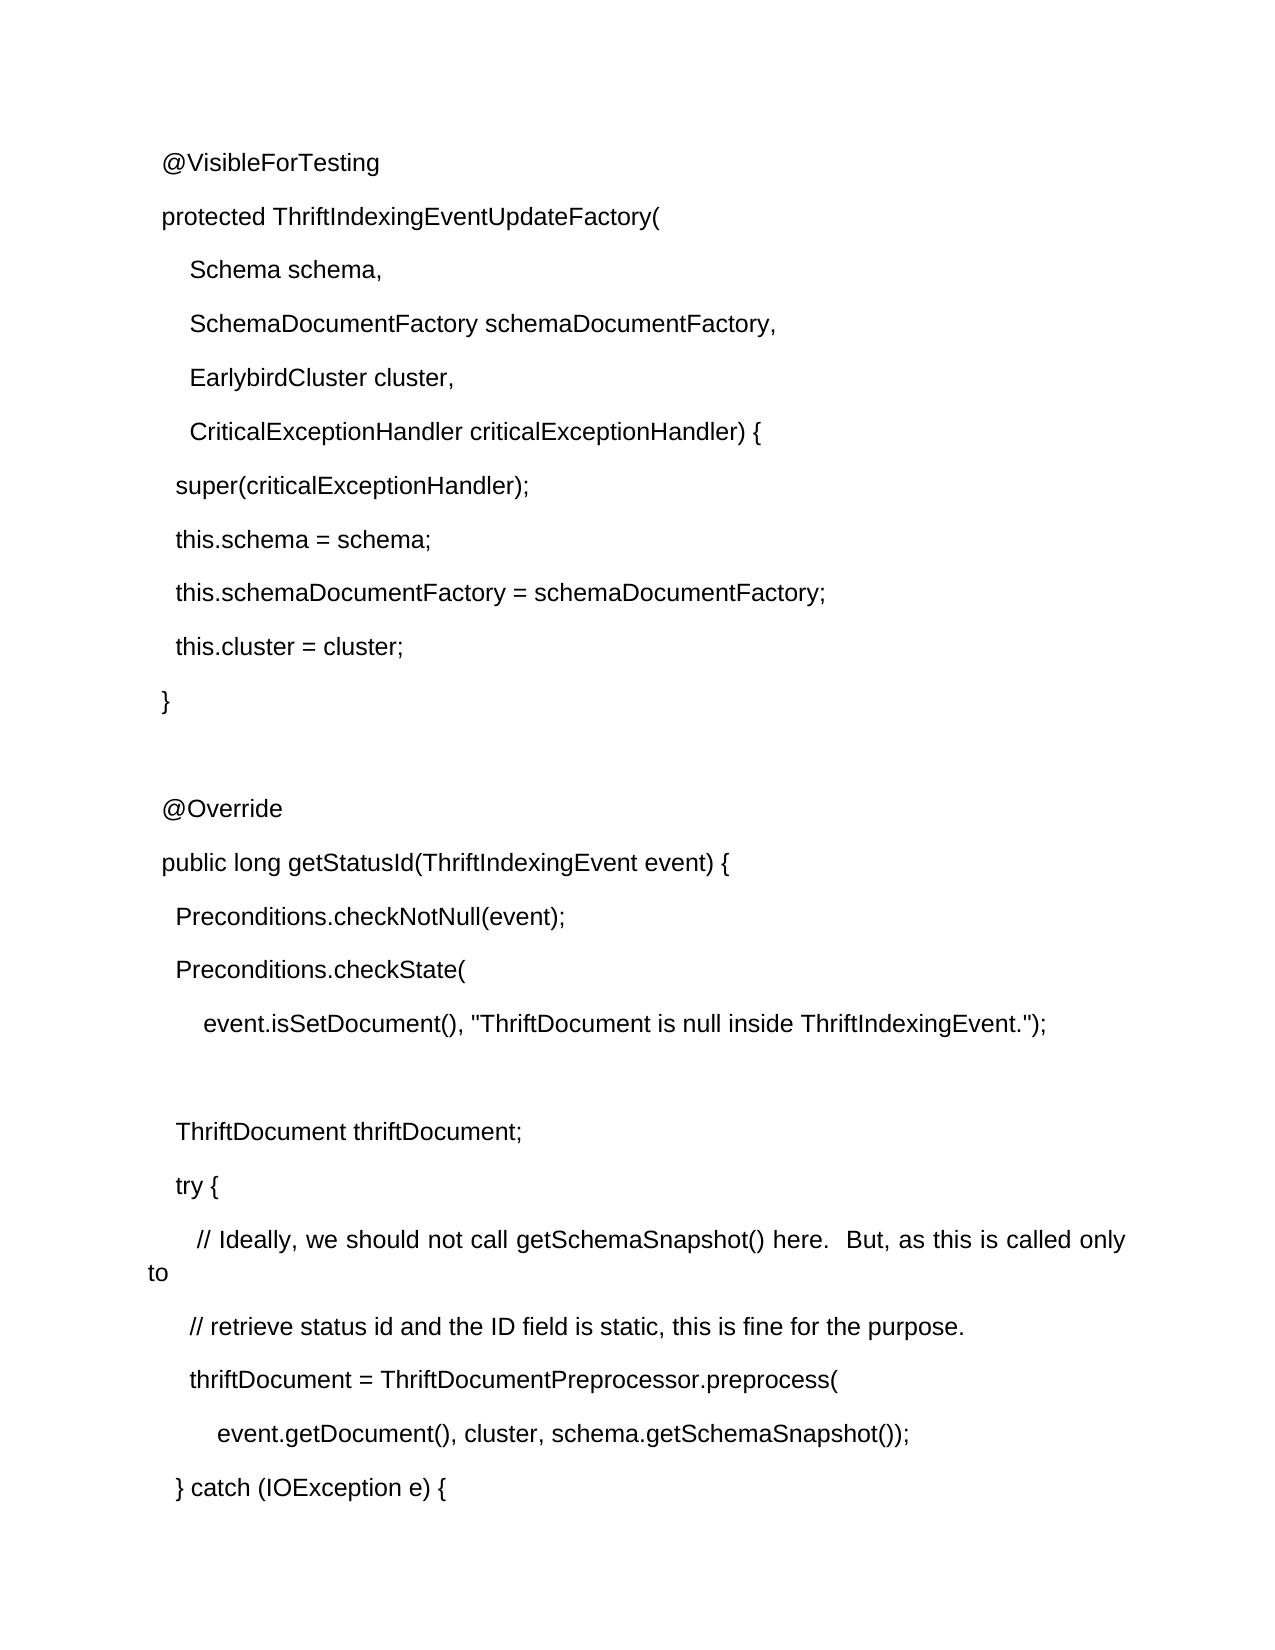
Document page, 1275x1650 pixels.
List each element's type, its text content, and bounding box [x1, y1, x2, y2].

text } [148, 686, 1127, 715]
text super(criticalExceptionHandler); [148, 471, 1127, 499]
text ThriftDocument thriftDocument; [148, 1117, 1127, 1146]
text Preconditions.checkNotNull(event); [148, 902, 1127, 930]
text CriticalExceptionHandler criticalExceptionHandler) { [148, 417, 1127, 446]
text public long getStatusId(ThriftIndexingEvent event) { [148, 848, 1127, 876]
text Schema schema, [148, 255, 1127, 284]
text EarlybirdCluster cluster, [148, 363, 1127, 392]
text } catch (IOException e) { [148, 1473, 1127, 1502]
text protected ThriftIndexingEventUpdateFactory( [148, 201, 1127, 230]
text // Ideally, we should not call getSchemaSnapshot() here. But, as this is called only to [148, 1225, 1127, 1286]
text this.schema = schema; [148, 524, 1127, 553]
text // retrieve status id and the ID field is static, this is fine for the purpose. [148, 1312, 1127, 1340]
text SchemaDocumentFactory schemaDocumentFactory, [148, 309, 1127, 338]
text try { [148, 1171, 1127, 1199]
text this.cluster = cluster; [148, 632, 1127, 661]
text @Override [148, 794, 1127, 823]
text @VisibleForTesting [148, 148, 1127, 176]
text thriftDocument = ThriftDocumentPreprocessor.preprocess( [148, 1365, 1127, 1394]
text event.getDocument(), cluster, schema.getSchemaSnapshot()); [148, 1419, 1127, 1448]
text event.isSetDocument(), "ThriftDocument is null inside ThriftIndexingEvent."); [148, 1009, 1127, 1038]
text Preconditions.checkState( [148, 955, 1127, 984]
text this.schemaDocumentFactory = schemaDocumentFactory; [148, 578, 1127, 607]
